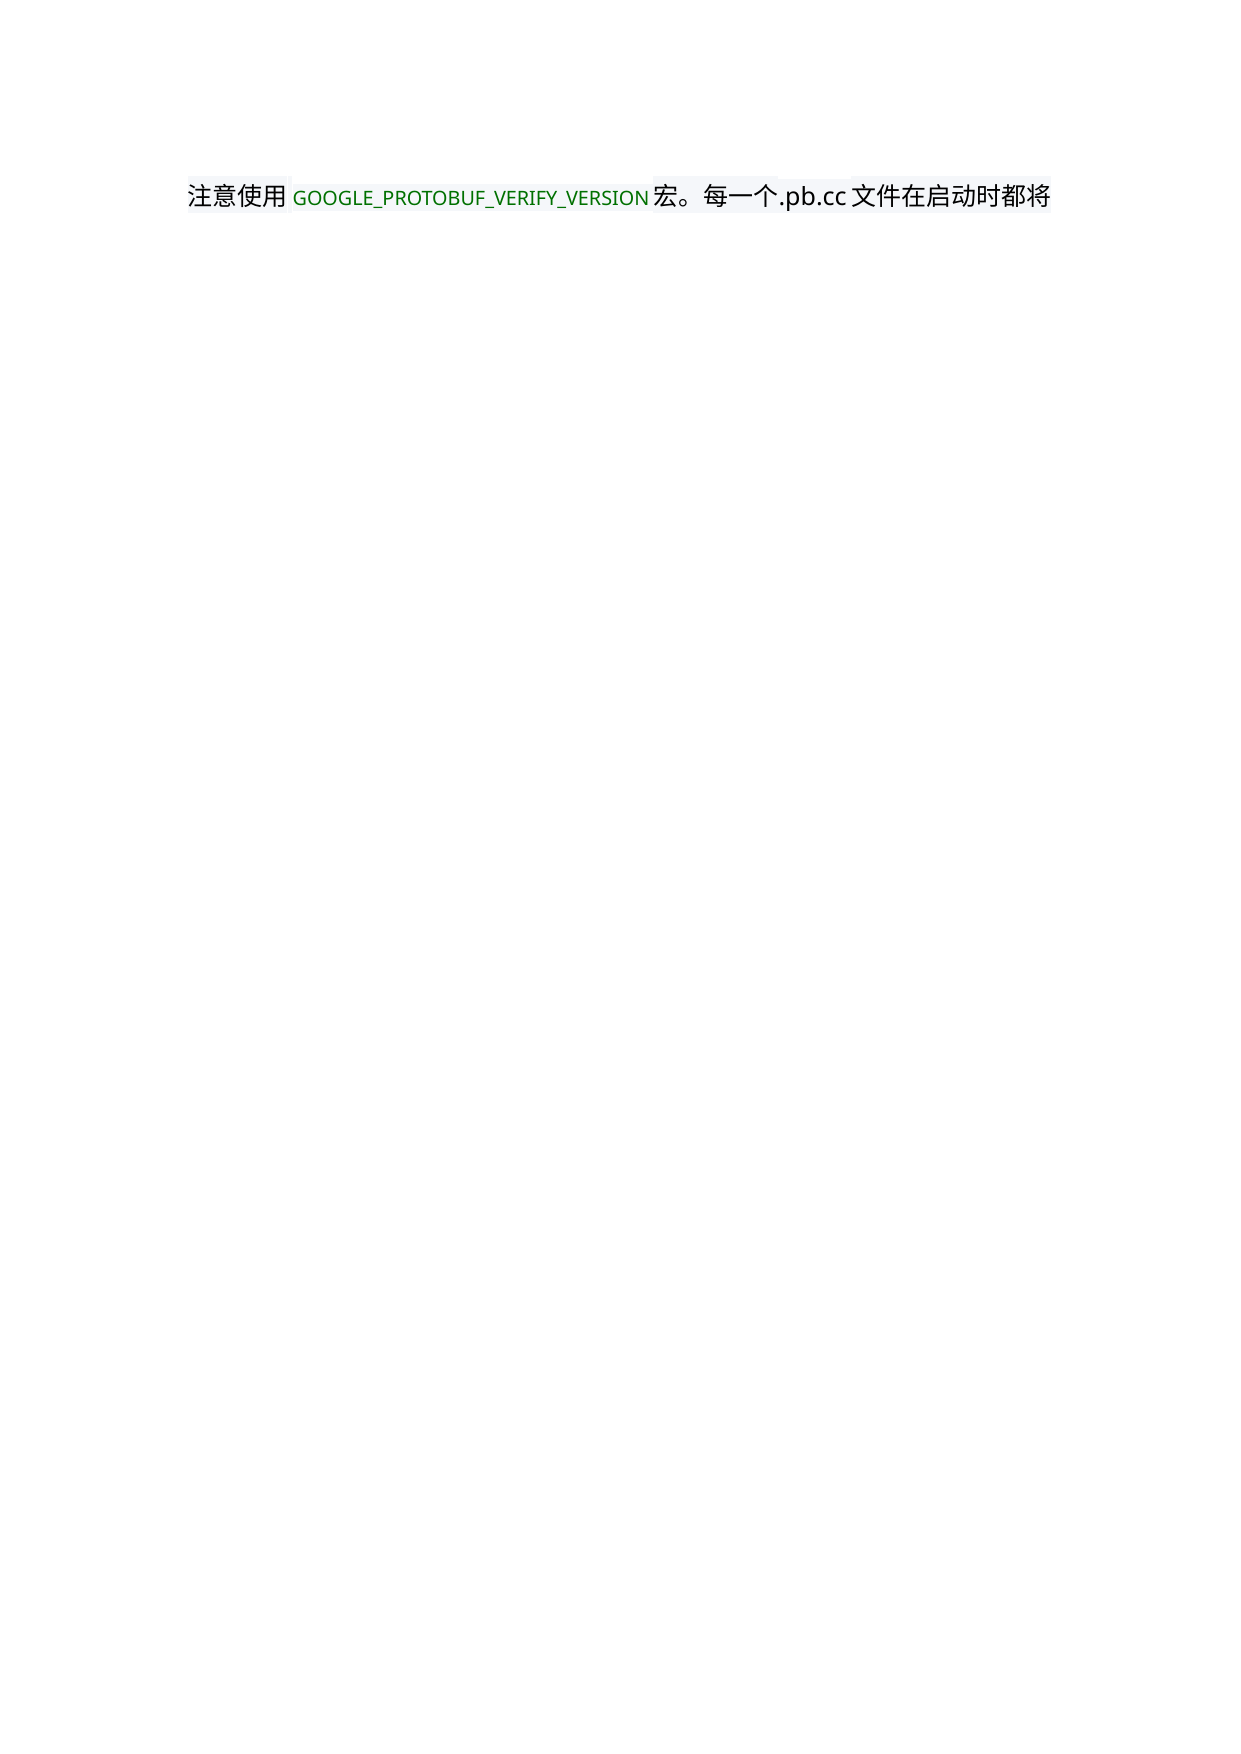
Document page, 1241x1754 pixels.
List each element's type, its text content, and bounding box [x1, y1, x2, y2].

text 注意使用GOOGLE_PROTOBUF_VERIFY_VERSION宏。每一个.pb.cc文件在启动时都将自动调用该宏。 [187, 162, 1053, 227]
